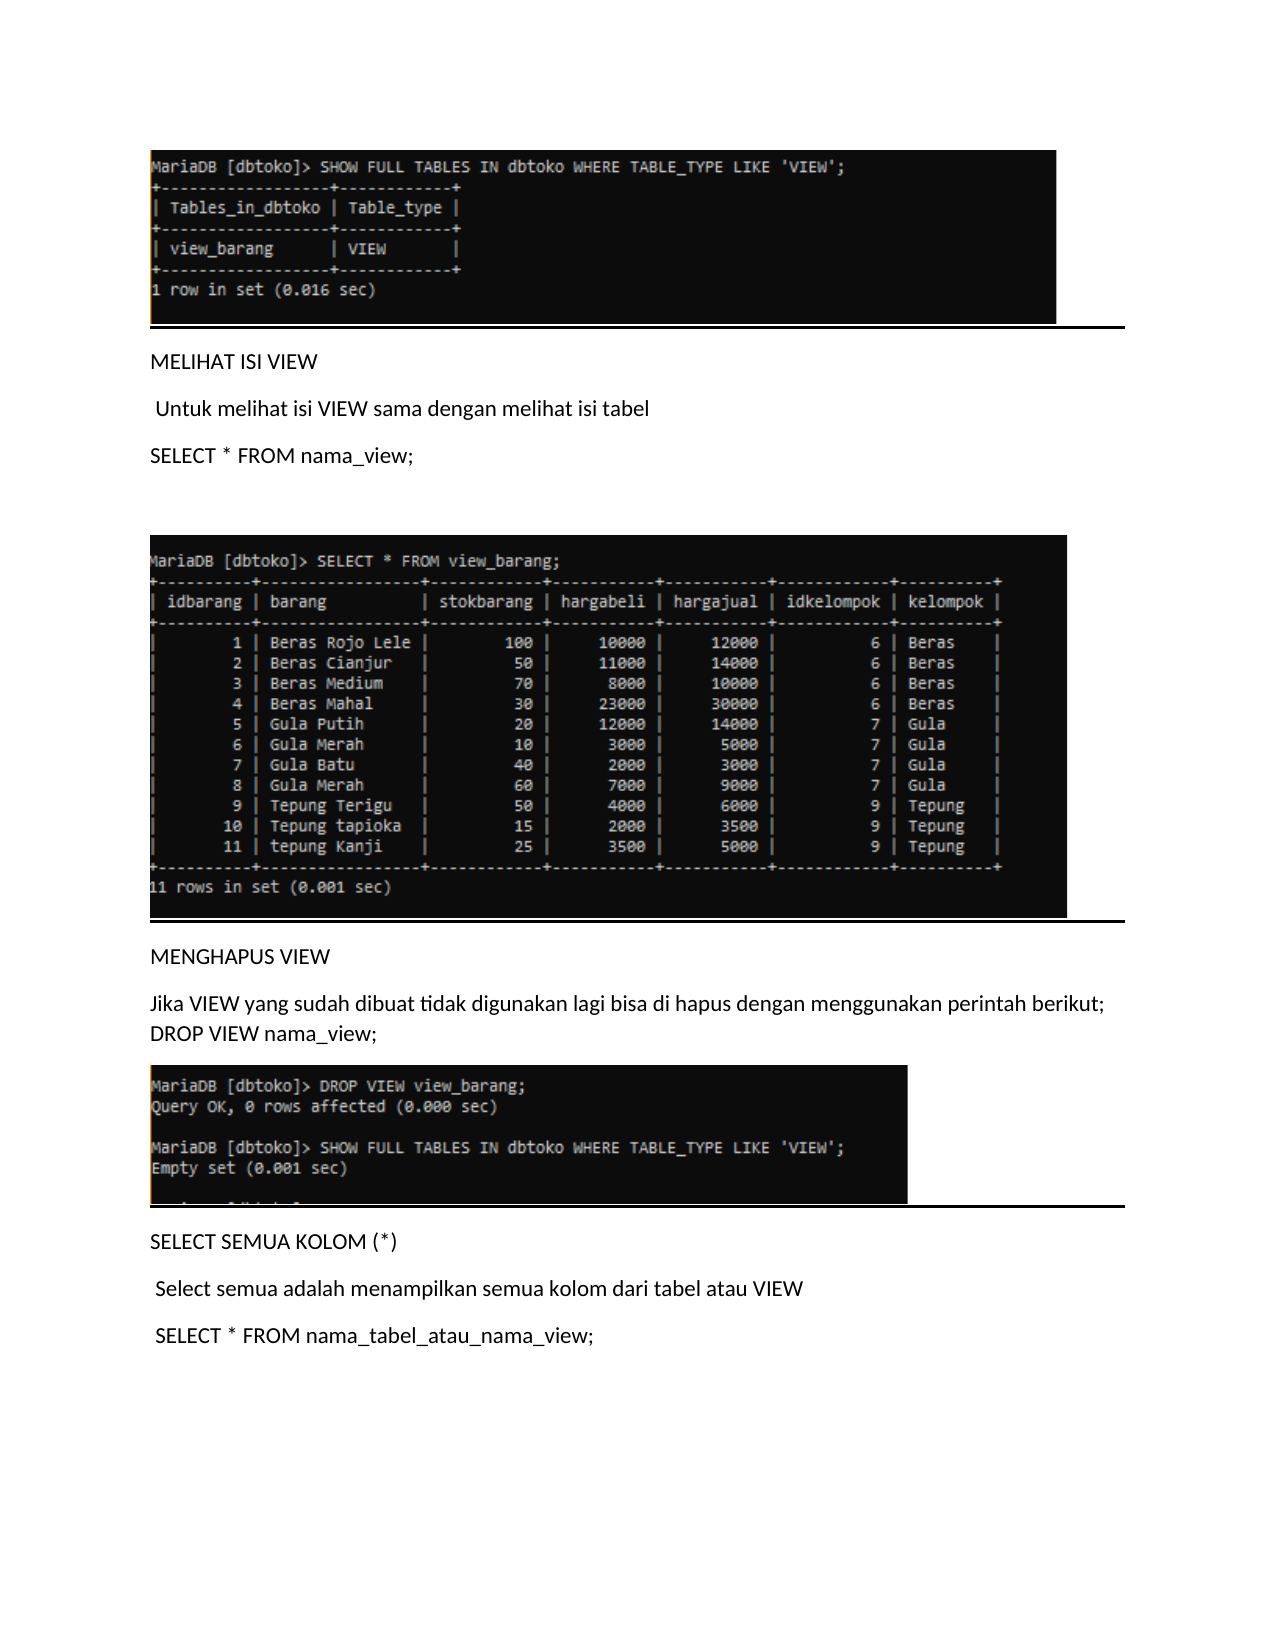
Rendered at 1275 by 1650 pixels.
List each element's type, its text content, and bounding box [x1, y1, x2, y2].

text SELECT SEMUA KOLOM (*) [150, 1227, 1125, 1255]
picture [150, 535, 1068, 918]
text Jika VIEW yang sudah dibuat tidak digunakan lagi bisa di hapus dengan menggunakan perintah berikut; DROP VIEW nama_view; [150, 989, 1125, 1047]
picture [150, 1065, 908, 1204]
picture [150, 150, 1057, 324]
text SELECT * FROM nama_tabel_atau_nama_view; [150, 1321, 1125, 1349]
text Select semua adalah menampilkan semua kolom dari tabel atau VIEW [150, 1274, 1125, 1302]
text Untuk melihat isi VIEW sama dengan melihat isi tabel [150, 394, 1125, 422]
text MENGHAPUS VIEW [150, 942, 1125, 970]
text MELIHAT ISI VIEW [150, 347, 1125, 376]
text SELECT * FROM nama_view; [150, 441, 1125, 469]
